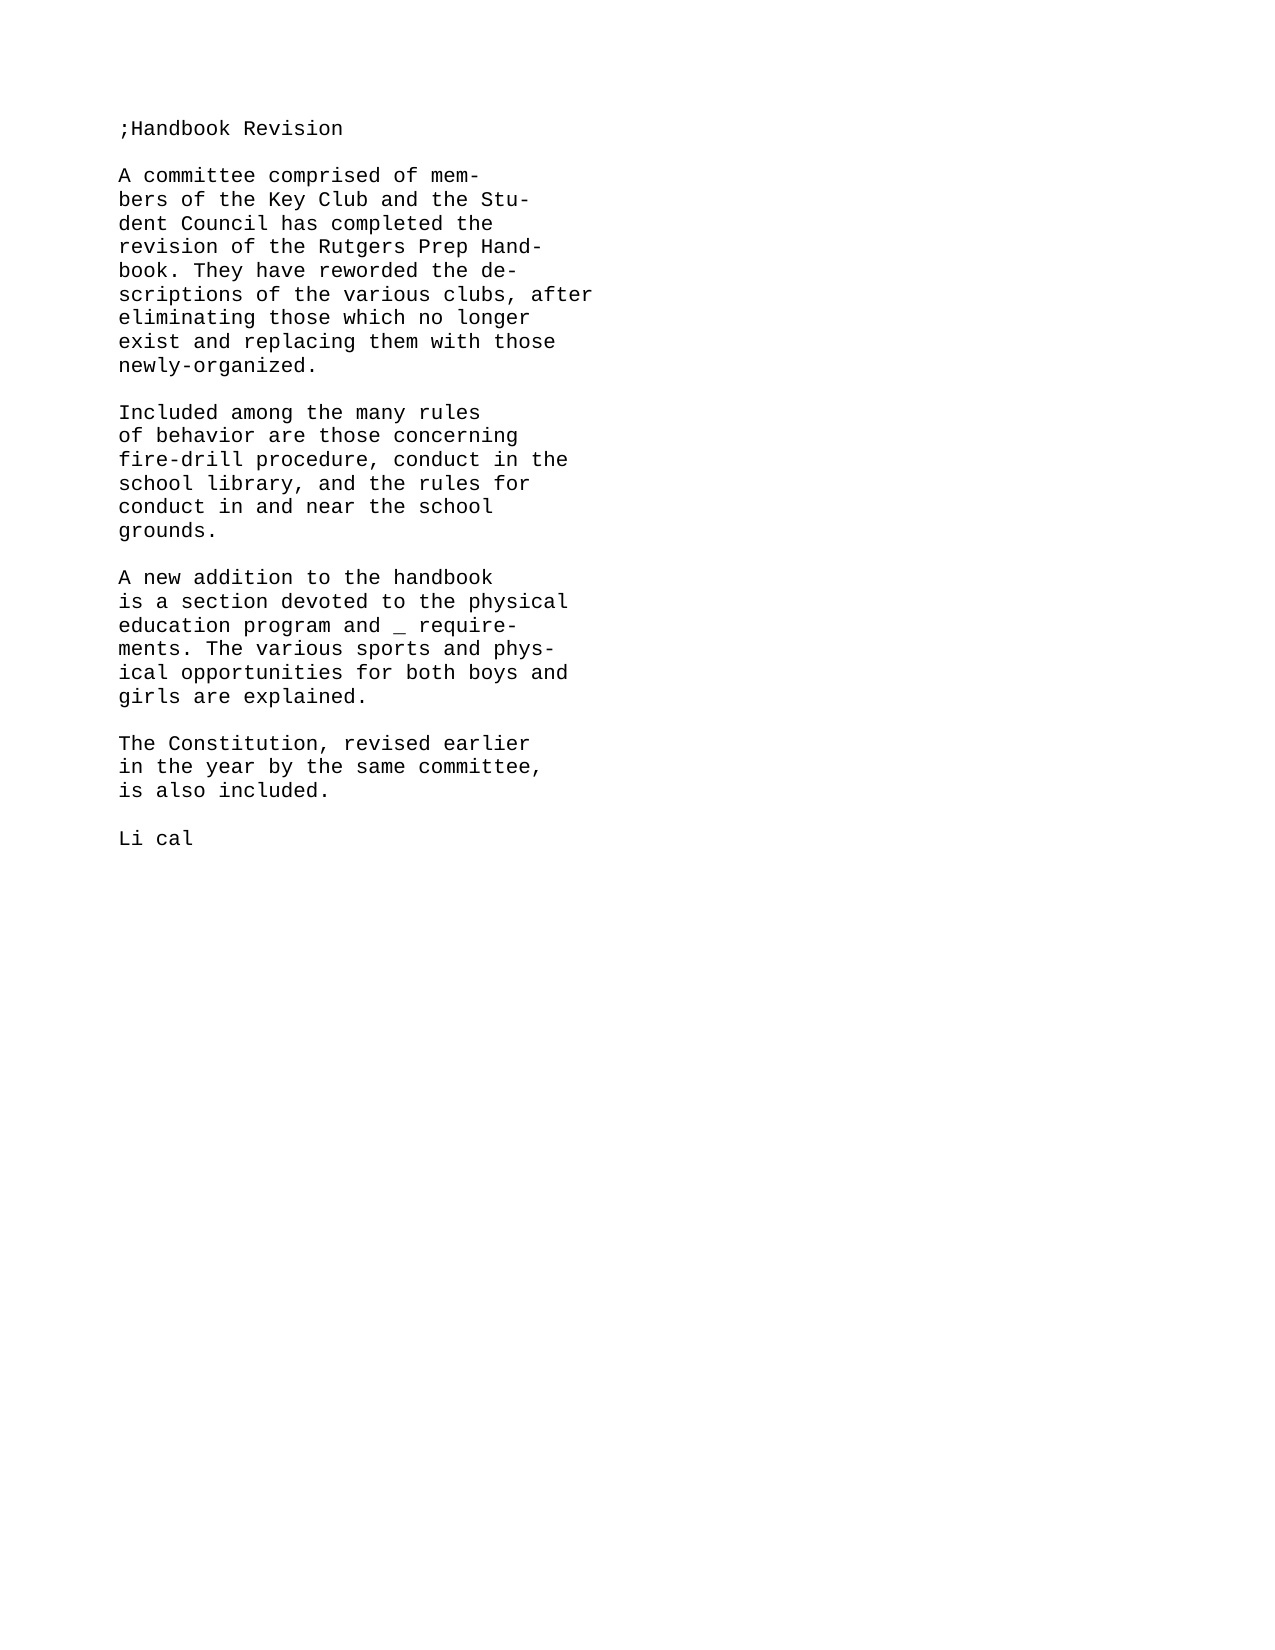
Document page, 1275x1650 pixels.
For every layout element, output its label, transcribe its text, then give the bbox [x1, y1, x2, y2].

text The Constitution, revised earlier [118, 733, 1157, 757]
text Li cal [118, 827, 1157, 851]
text A new addition to the handbook [118, 567, 1157, 591]
text A committee comprised of mem- [118, 165, 1157, 189]
text girls are explained. [118, 686, 1157, 709]
text Included among the many rules [118, 402, 1157, 426]
text revision of the Rutgers Prep Hand- [118, 236, 1157, 260]
text fire-drill procedure, conduct in the [118, 449, 1157, 473]
text in the year by the same committee, [118, 757, 1157, 780]
text conduct in and near the school [118, 496, 1157, 520]
text exist and replacing them with those [118, 331, 1157, 354]
text education program and _ require- [118, 615, 1157, 638]
text is a section devoted to the physical [118, 591, 1157, 615]
text of behavior are those concerning [118, 426, 1157, 449]
text ments. The various sports and phys- [118, 638, 1157, 662]
text ical opportunities for both boys and [118, 662, 1157, 686]
text school library, and the rules for [118, 473, 1157, 496]
text dent Council has completed the [118, 213, 1157, 236]
text newly-organized. [118, 354, 1157, 378]
text grounds. [118, 520, 1157, 544]
text is also included. [118, 780, 1157, 804]
text bers of the Key Club and the Stu- [118, 189, 1157, 213]
text ;Handbook Revision [118, 118, 1157, 142]
text book. They have reworded the de- [118, 260, 1157, 284]
text eliminating those which no longer [118, 307, 1157, 331]
text scriptions of the various clubs, after [118, 284, 1157, 307]
